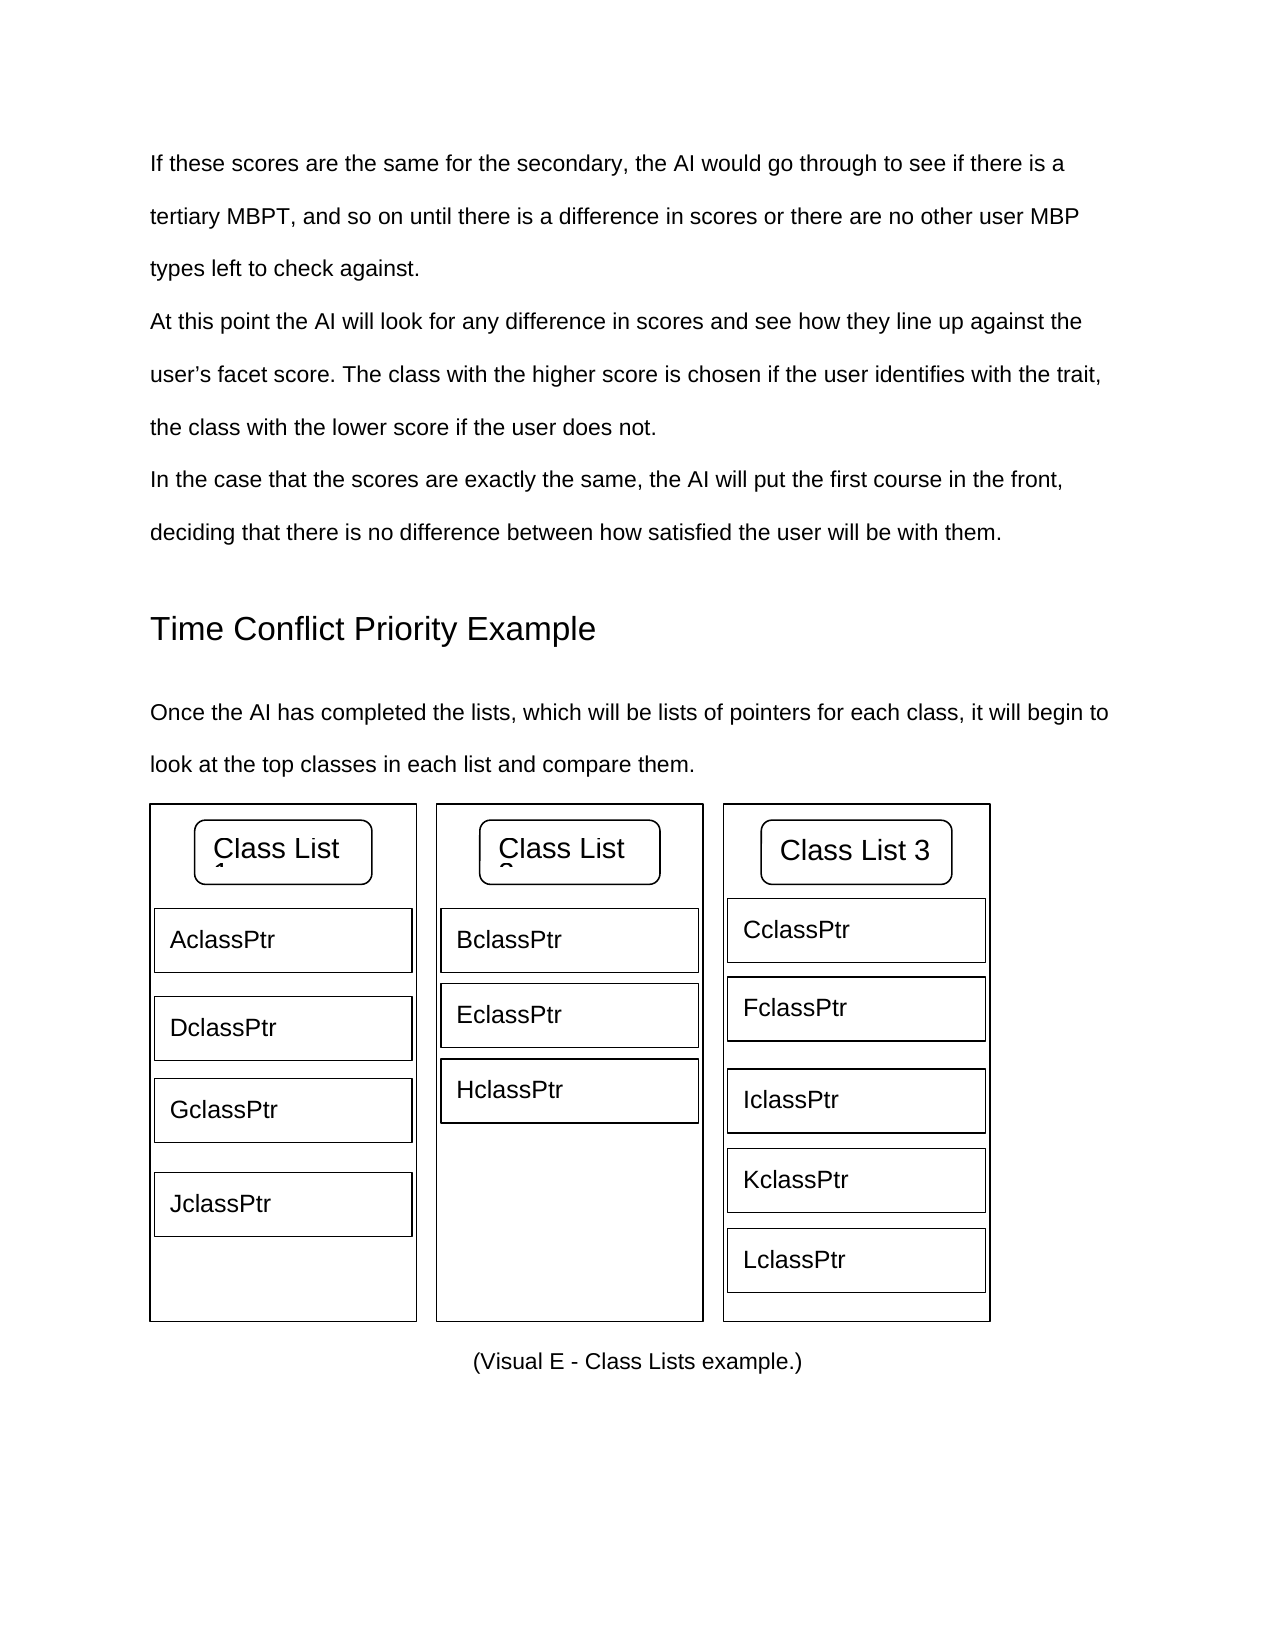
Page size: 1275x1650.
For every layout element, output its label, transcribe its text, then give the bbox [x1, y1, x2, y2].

text If these scores are the same for the secondary, the AI would go through to see if there is a tertiary MBPT, and so on until there is a difference in scores or there are no other user MBP types left to check against. [150, 150, 1125, 282]
text Once the AI has completed the lists, which will be lists of pointers for each class, it will begin to look at the top classes in each list and compare them. [150, 698, 1125, 778]
subtitle Time Conflict Priority Example [150, 609, 1125, 648]
text In the case that the scores are exactly the same, the AI will put the first course in the front, deciding that there is no difference between how satisfied the user will be with them. [150, 466, 1125, 545]
text (Visual E - Class Lists example.) [150, 1348, 1125, 1374]
text At this point the AI will look for any difference in scores and see how they line up against the user’s facet score. The class with the higher score is chosen if the user identifies with the trait, the class with the lower score if the user does not. [150, 308, 1125, 440]
